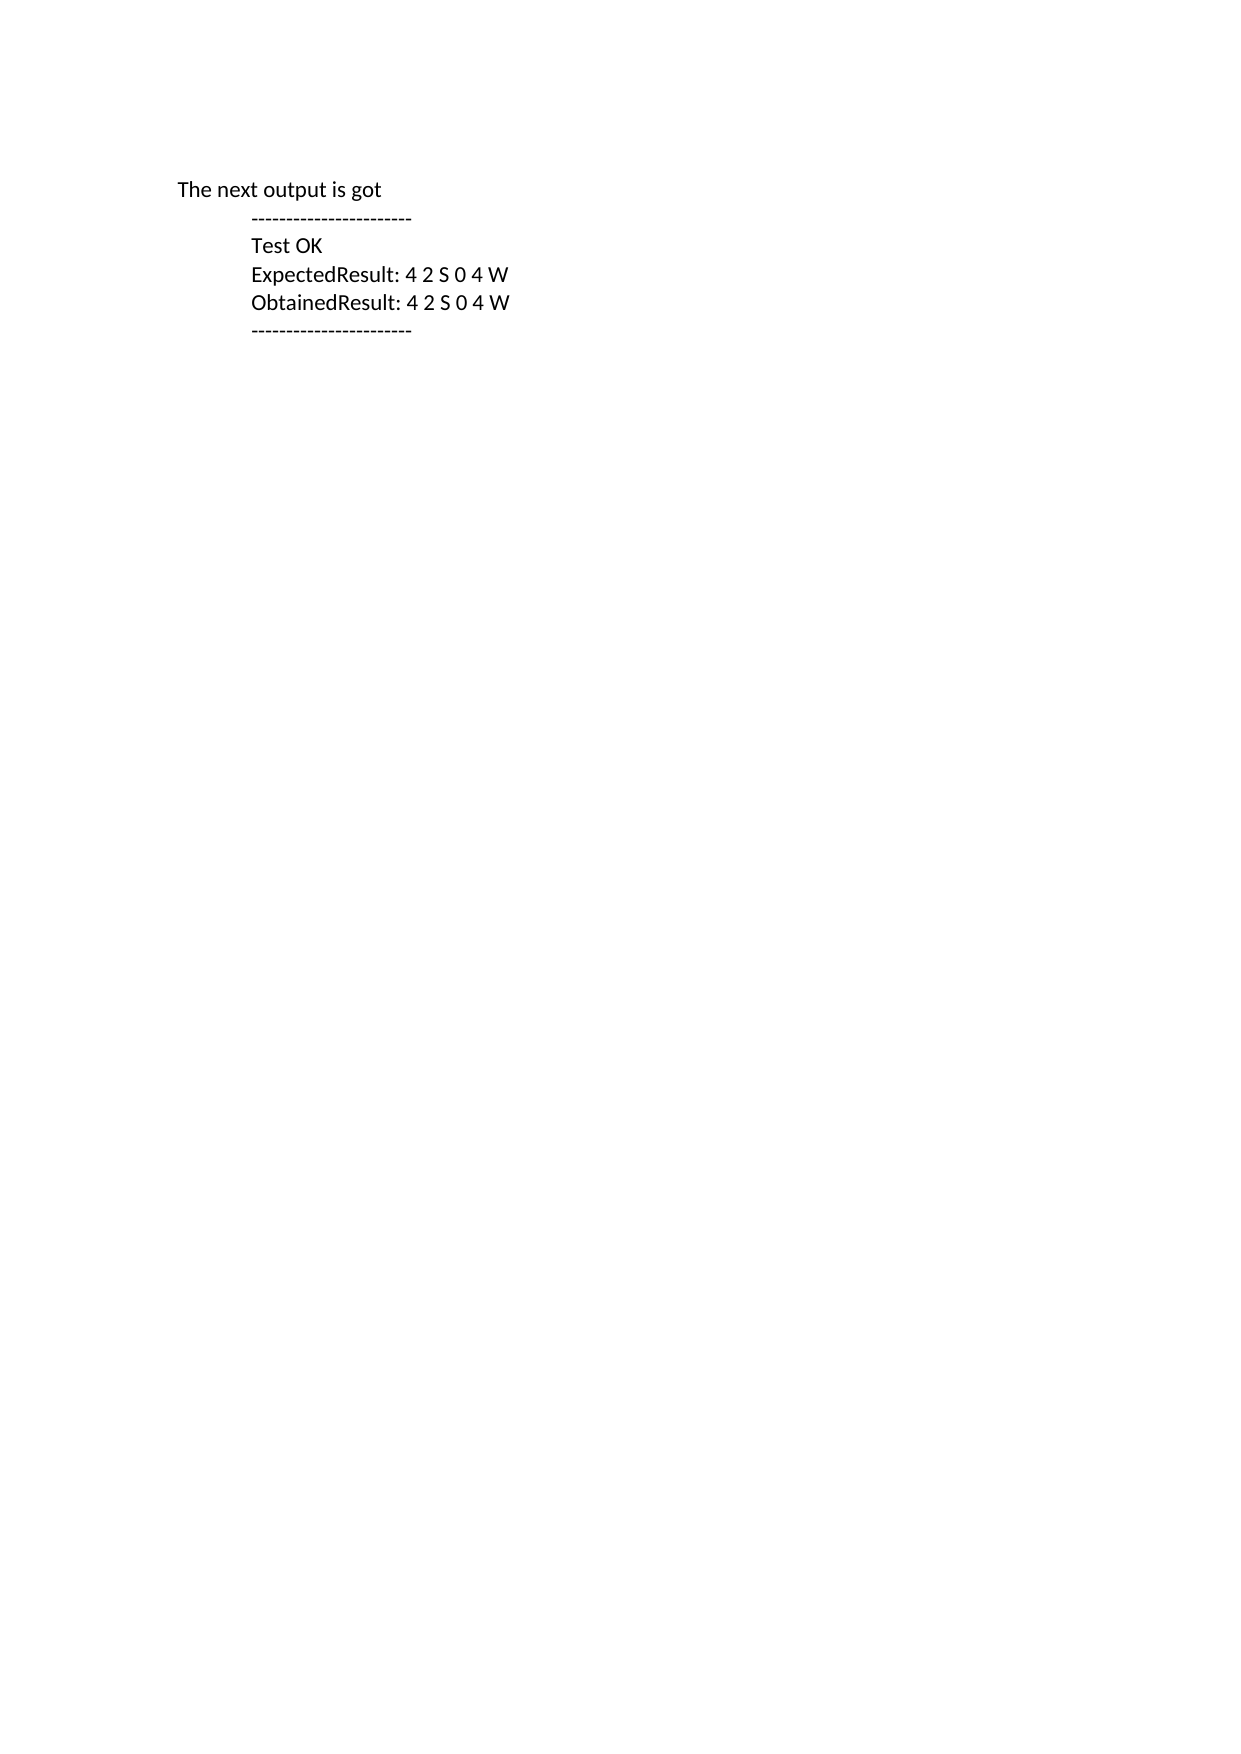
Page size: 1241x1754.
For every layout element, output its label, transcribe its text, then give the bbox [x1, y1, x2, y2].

text ----------------------- [251, 316, 1063, 344]
text The next output is got [177, 176, 1063, 204]
text ----------------------- [251, 204, 1063, 232]
text ExpectedResult: 4 2 S 0 4 W [251, 260, 1063, 288]
text ObtainedResult: 4 2 S 0 4 W [251, 288, 1063, 316]
text Test OK [251, 232, 1063, 260]
